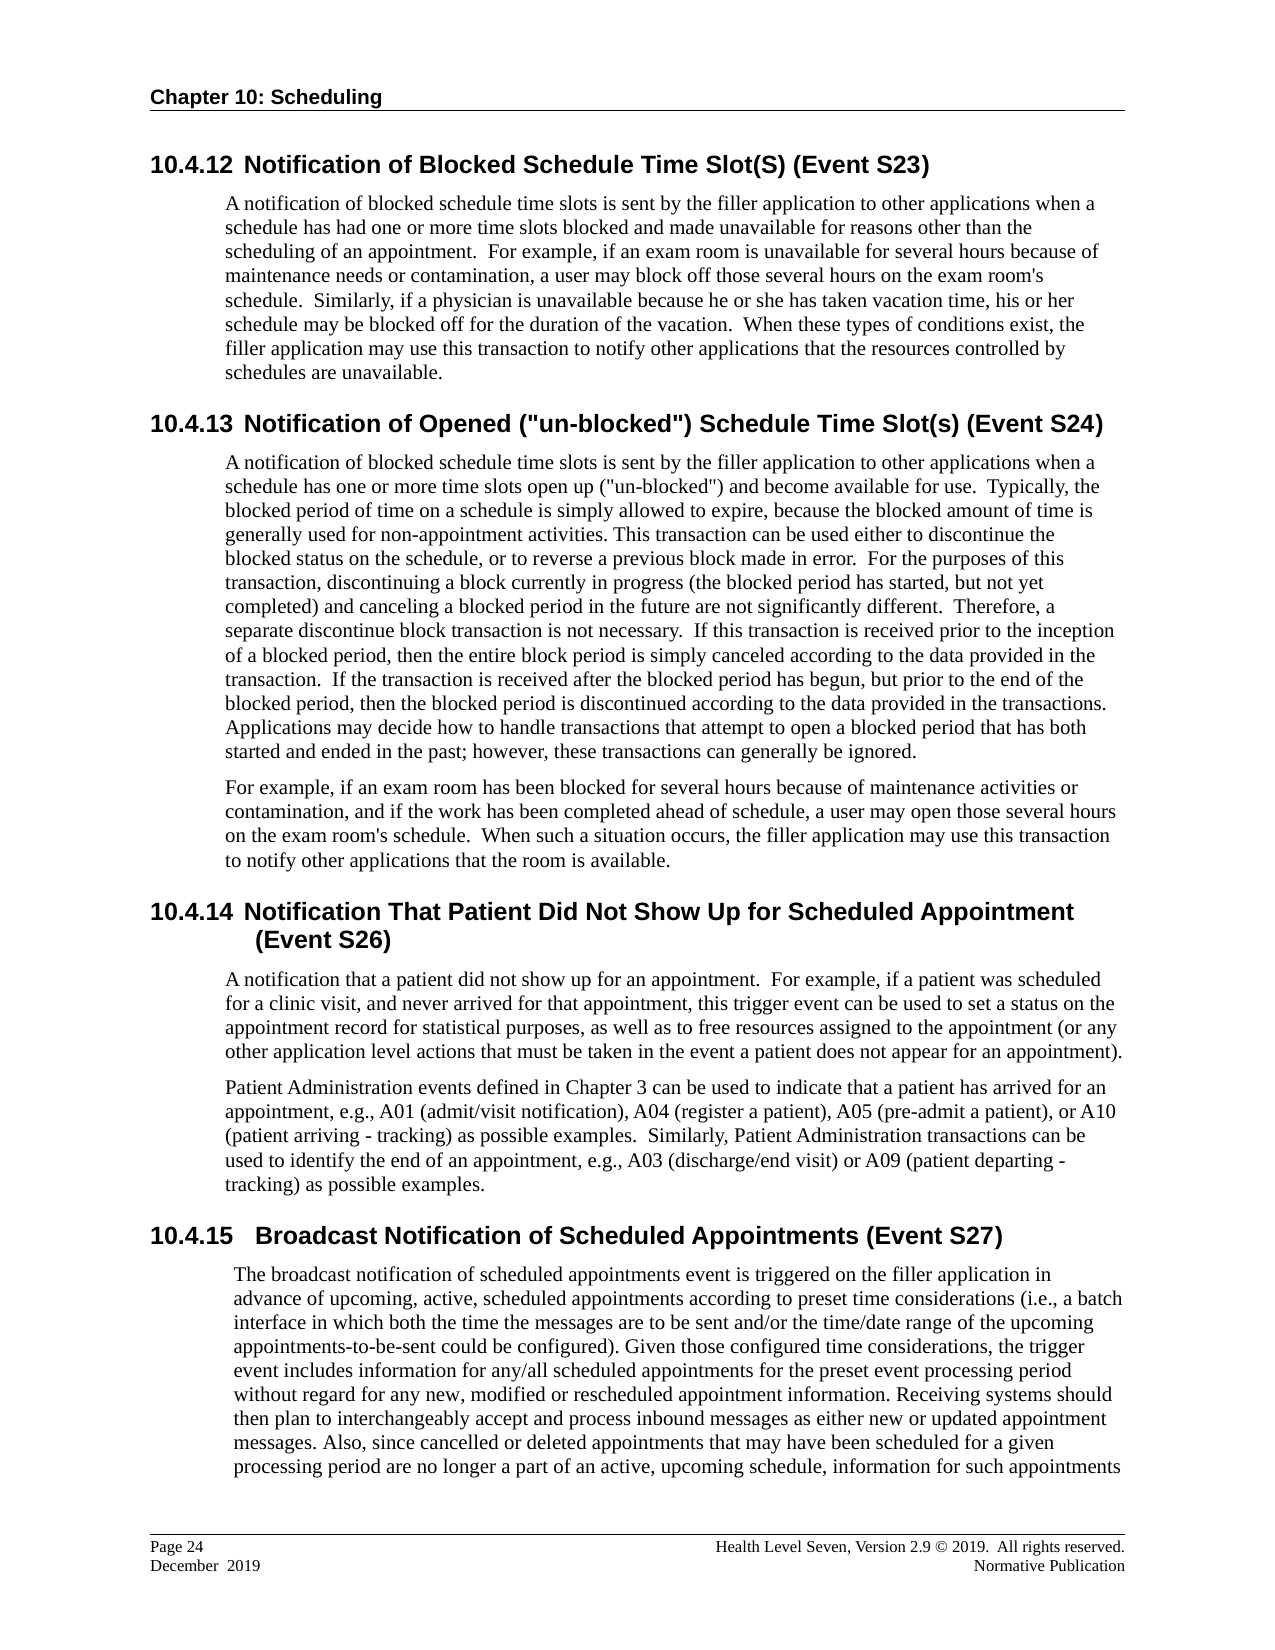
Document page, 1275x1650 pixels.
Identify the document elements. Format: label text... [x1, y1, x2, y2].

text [233, 1262, 1125, 1478]
subtitle Broadcast Notification of Scheduled Appointments (Event S27) [150, 1221, 1125, 1249]
text For example, if an exam room has been blocked for several hours because of maintenance activities or contamination, and if the work has been completed ahead of schedule, a user may open those several hours on the exam room's schedule. When such a situation occurs, the filler application may use this transaction to notify other applications that the room is available. [225, 775, 1125, 872]
text A notification that a patient did not show up for an appointment. For example, if a patient was scheduled for a clinic visit, and never arrived for that appointment, this trigger event can be used to set a status on the appointment record for statistical purposes, as well as to free resources assigned to the appointment (or any other application level actions that must be taken in the event a patient does not appear for an appointment). [225, 967, 1125, 1063]
subtitle Notification of Opened ("un-blocked") Schedule Time Slot(s) (Event S24) [150, 409, 1125, 437]
text Patient Administration events defined in Chapter 3 can be used to indicate that a patient has arrived for an appointment, e.g., A01 (admit/visit notification), A04 (register a patient), A05 (pre-admit a patient), or A10 (patient arriving - tracking) as possible examples. Similarly, Patient Administration transactions can be used to identify the end of an appointment, e.g., A03 (discharge/end visit) or A09 (patient departing - tracking) as possible examples. [225, 1075, 1125, 1196]
subtitle Notification That Patient Did Not Show Up for Scheduled Appointment (Event S26) [150, 897, 1125, 954]
text A notification of blocked schedule time slots is sent by the filler application to other applications when a schedule has had one or more time slots blocked and made unavailable for reasons other than the scheduling of an appointment. For example, if an exam room is unavailable for several hours because of maintenance needs or contamination, a user may block off those several hours on the exam room's schedule. Similarly, if a physician is unavailable because he or she has taken vacation time, his or her schedule may be blocked off for the duration of the vacation. When these types of conditions exist, the filler application may use this transaction to notify other applications that the resources controlled by schedules are unavailable. [225, 191, 1125, 384]
text A notification of blocked schedule time slots is sent by the filler application to other applications when a schedule has one or more time slots open up ("un-blocked") and become available for use. Typically, the blocked period of time on a schedule is simply allowed to expire, because the blocked amount of time is generally used for non-appointment activities. This transaction can be used either to discontinue the blocked status on the schedule, or to reverse a previous block made in error. For the purposes of this transaction, discontinuing a block currently in progress (the blocked period has started, but not yet completed) and canceling a blocked period in the future are not significantly different. Therefore, a separate discontinue block transaction is not necessary. If this transaction is received prior to the inception of a blocked period, then the entire block period is simply canceled according to the data provided in the transaction. If the transaction is received after the blocked period has begun, but prior to the end of the blocked period, then the blocked period is discontinued according to the data provided in the transactions. Applications may decide how to handle transactions that attempt to open a blocked period that has both started and ended in the past; however, these transactions can generally be ignored. [225, 450, 1125, 763]
subtitle Notification of Blocked Schedule Time Slot(S) (Event S23) [150, 150, 1125, 179]
